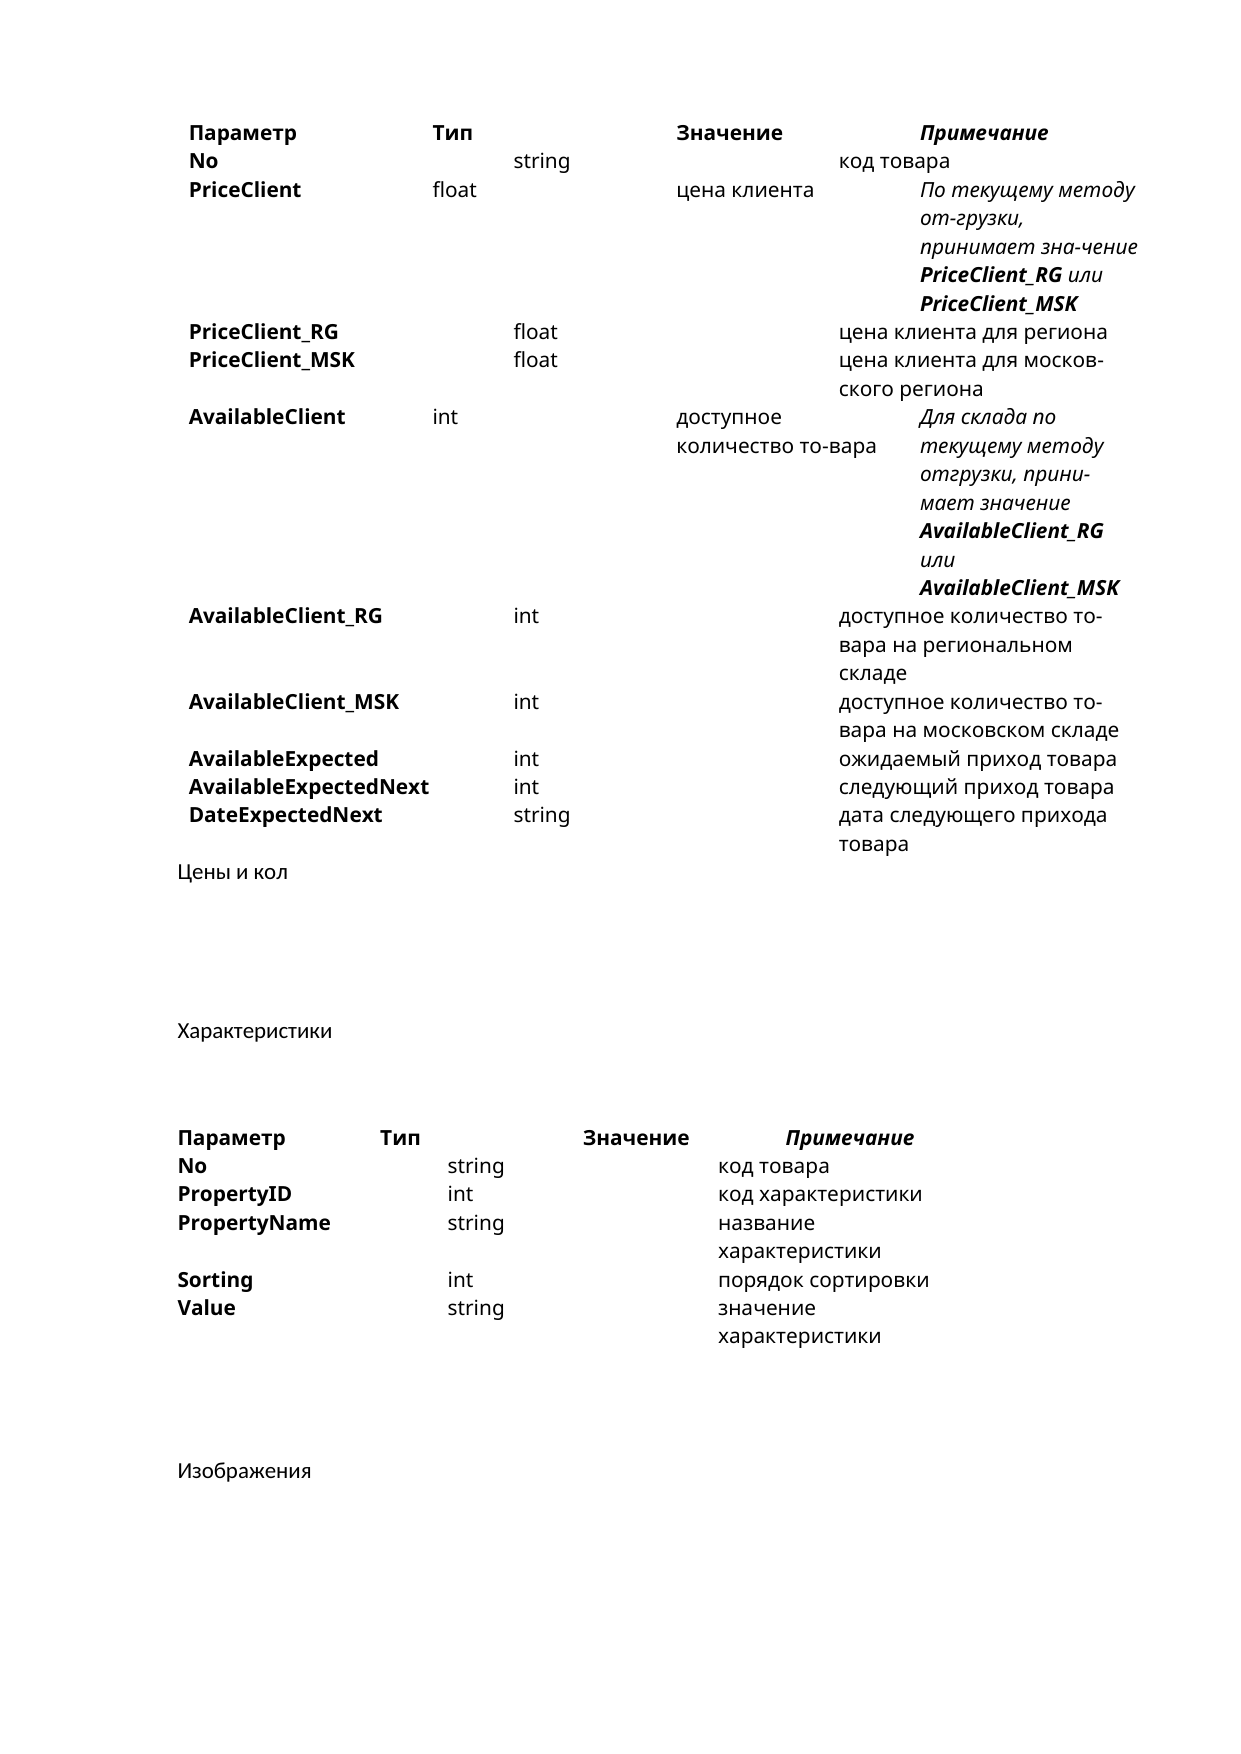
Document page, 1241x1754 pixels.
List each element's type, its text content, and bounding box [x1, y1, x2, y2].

table_cell float [421, 175, 665, 317]
table_cell название характеристики [707, 1208, 977, 1265]
table_cell No [166, 1151, 436, 1179]
table_cell PriceClient [177, 175, 421, 317]
table_cell DateExpectedNext [177, 801, 502, 857]
table_cell код товара [707, 1151, 977, 1179]
table_cell код товара [827, 147, 1152, 175]
table_cell string [436, 1293, 707, 1350]
table_header Примечание [909, 118, 1152, 147]
table_cell код характеристики [707, 1180, 977, 1208]
table_header Значение [571, 1123, 774, 1151]
table_cell float [502, 346, 827, 402]
table_cell ожидаемый приход товара [827, 744, 1152, 772]
table_cell доступное количество то-вара на региональном складе [827, 602, 1152, 687]
table_cell PriceClient_MSK [177, 346, 502, 402]
table_cell цена клиента [665, 175, 908, 317]
table_cell int [436, 1265, 707, 1293]
table_cell цена клиента для региона [827, 317, 1152, 346]
table_cell int [502, 772, 827, 801]
table_cell значение характеристики [707, 1293, 977, 1350]
table_cell PriceClient_RG [177, 317, 502, 346]
table_cell int [502, 744, 827, 772]
table_cell доступное количество то-вара на московском складе [827, 687, 1152, 744]
table_cell int [436, 1180, 707, 1208]
table_cell int [421, 403, 665, 602]
table_cell Value [166, 1293, 436, 1350]
table_cell No [177, 147, 502, 175]
table_cell string [502, 801, 827, 857]
table_cell string [502, 147, 827, 175]
table_cell AvailableExpectedNext [177, 772, 502, 801]
table_cell PropertyName [166, 1208, 436, 1265]
table_cell int [502, 602, 827, 687]
table_cell AvailableClient_MSK [177, 687, 502, 744]
table_header Параметр [177, 118, 421, 147]
table_cell По текущему методу от-грузки, принимает зна-чение PriceClient_RG или PriceClient_MSK [909, 175, 1152, 317]
table_cell Для склада по текущему методу отгрузки, прини-мает значение AvailableClient_RG или AvailableClient_MSK [909, 403, 1152, 602]
table_header Тип [369, 1123, 571, 1151]
table_cell AvailableClient [177, 403, 421, 602]
table_cell цена клиента для москов-ского региона [827, 346, 1152, 402]
table_cell дата следующего прихода товара [827, 801, 1152, 857]
table_cell string [436, 1151, 707, 1179]
table_header Примечание [774, 1123, 977, 1151]
table_cell string [436, 1208, 707, 1265]
text Цены и кол [177, 857, 1152, 886]
table_header Значение [665, 118, 908, 147]
table_cell порядок сортировки [707, 1265, 977, 1293]
table_cell AvailableExpected [177, 744, 502, 772]
text Изображения [177, 1456, 1152, 1484]
table_cell следующий приход товара [827, 772, 1152, 801]
table_cell AvailableClient_RG [177, 602, 502, 687]
table_cell доступное количество то-вара [665, 403, 908, 602]
table_cell Sorting [166, 1265, 436, 1293]
table_cell int [502, 687, 827, 744]
table_header Тип [421, 118, 665, 147]
text Характеристики [177, 1017, 1152, 1044]
table_cell float [502, 317, 827, 346]
table_header Параметр [166, 1123, 369, 1151]
table_cell PropertyID [166, 1180, 436, 1208]
